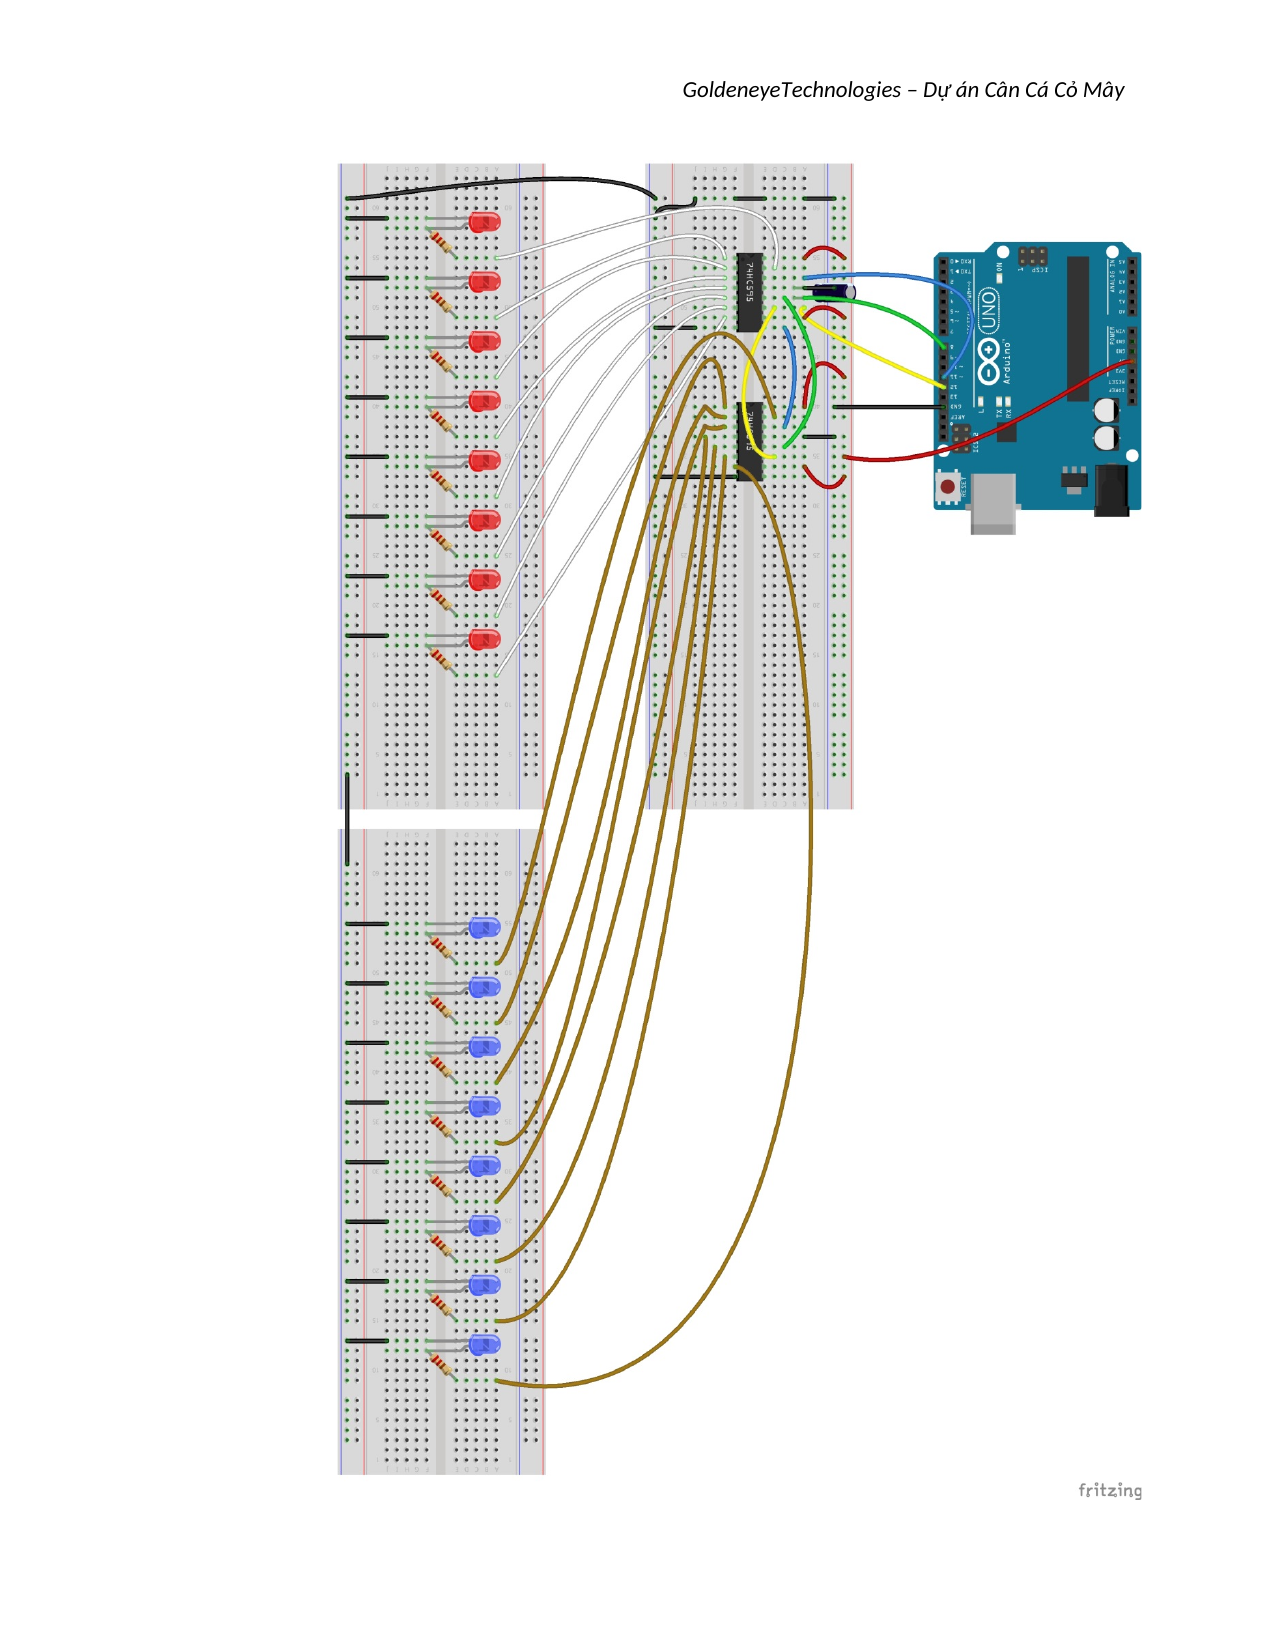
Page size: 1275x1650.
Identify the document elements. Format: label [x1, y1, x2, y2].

picture [337, 150, 1142, 1500]
